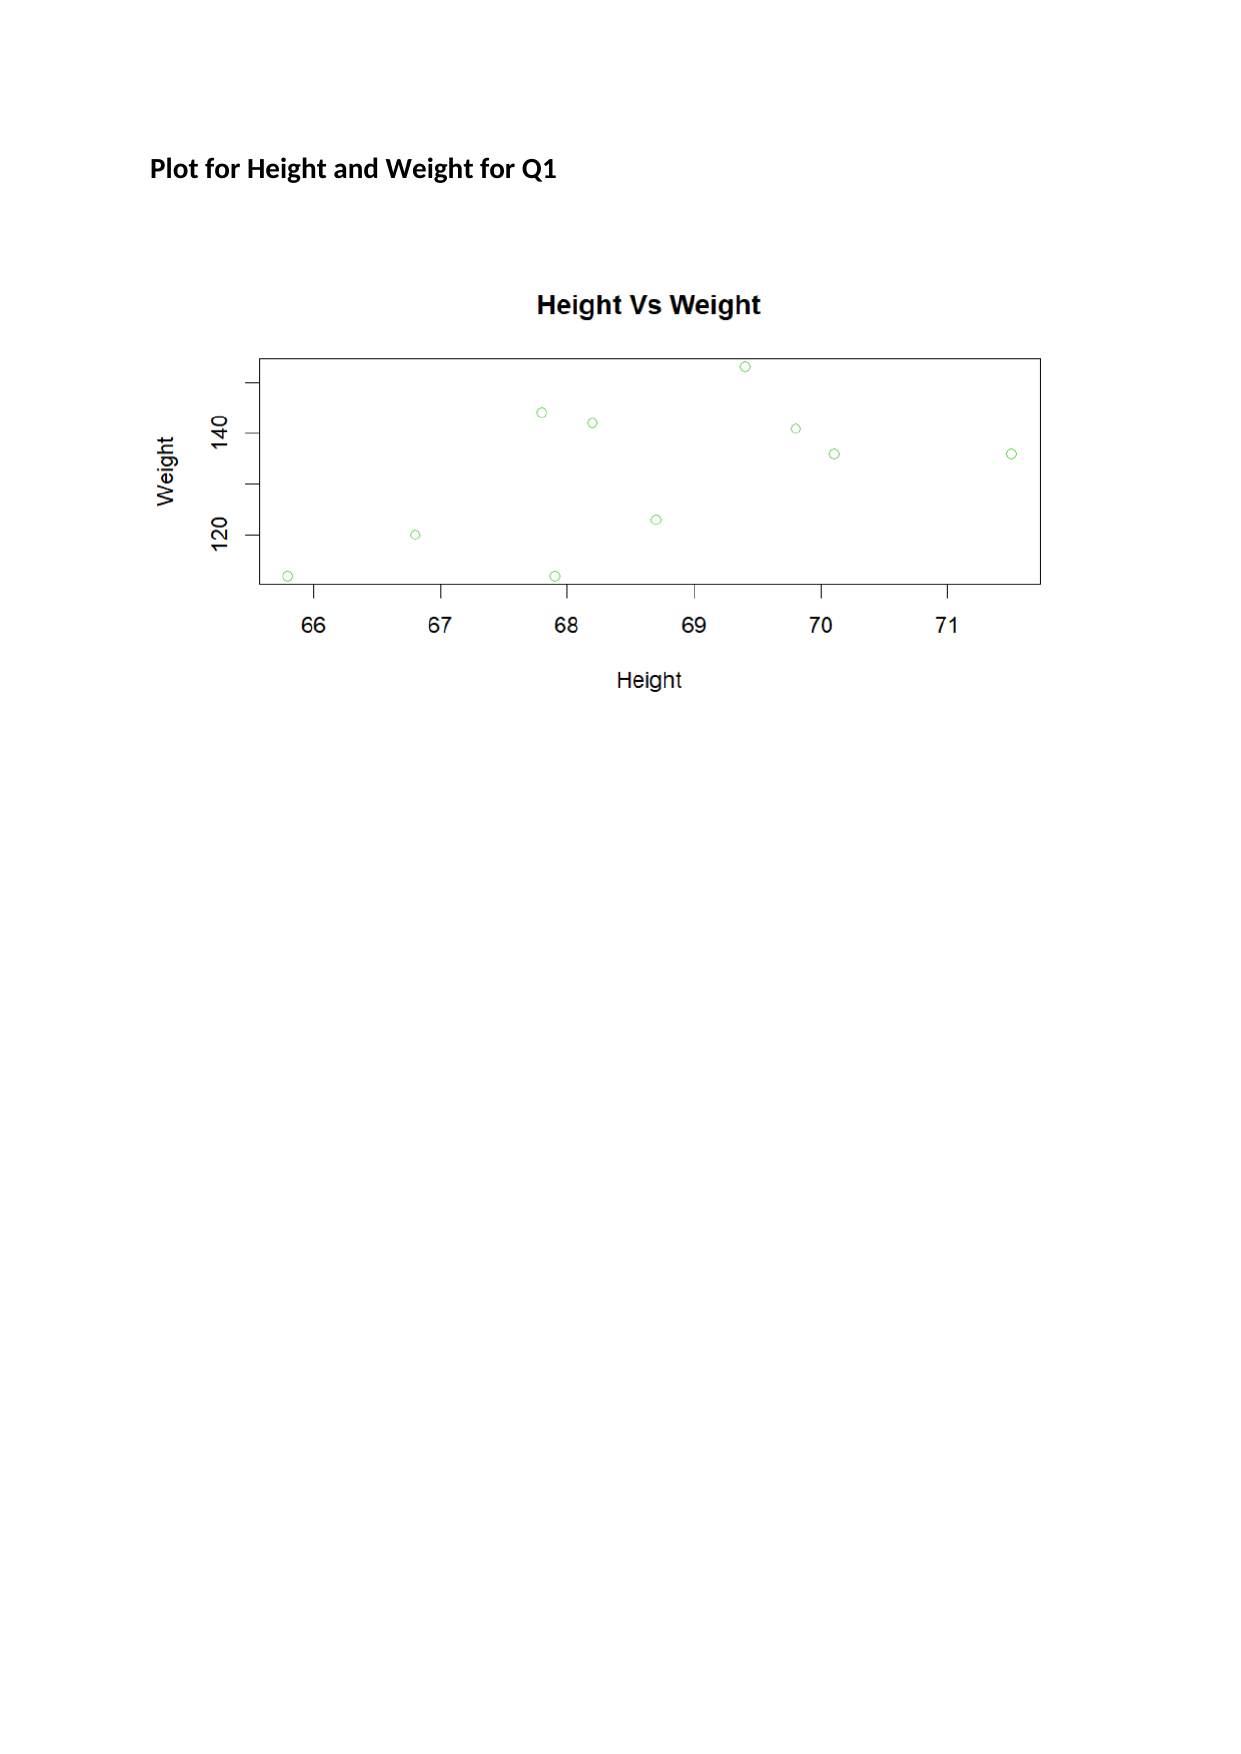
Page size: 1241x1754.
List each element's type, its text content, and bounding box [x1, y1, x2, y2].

text Plot for Height and Weight for Q1 [150, 150, 1090, 186]
picture [150, 252, 1091, 720]
